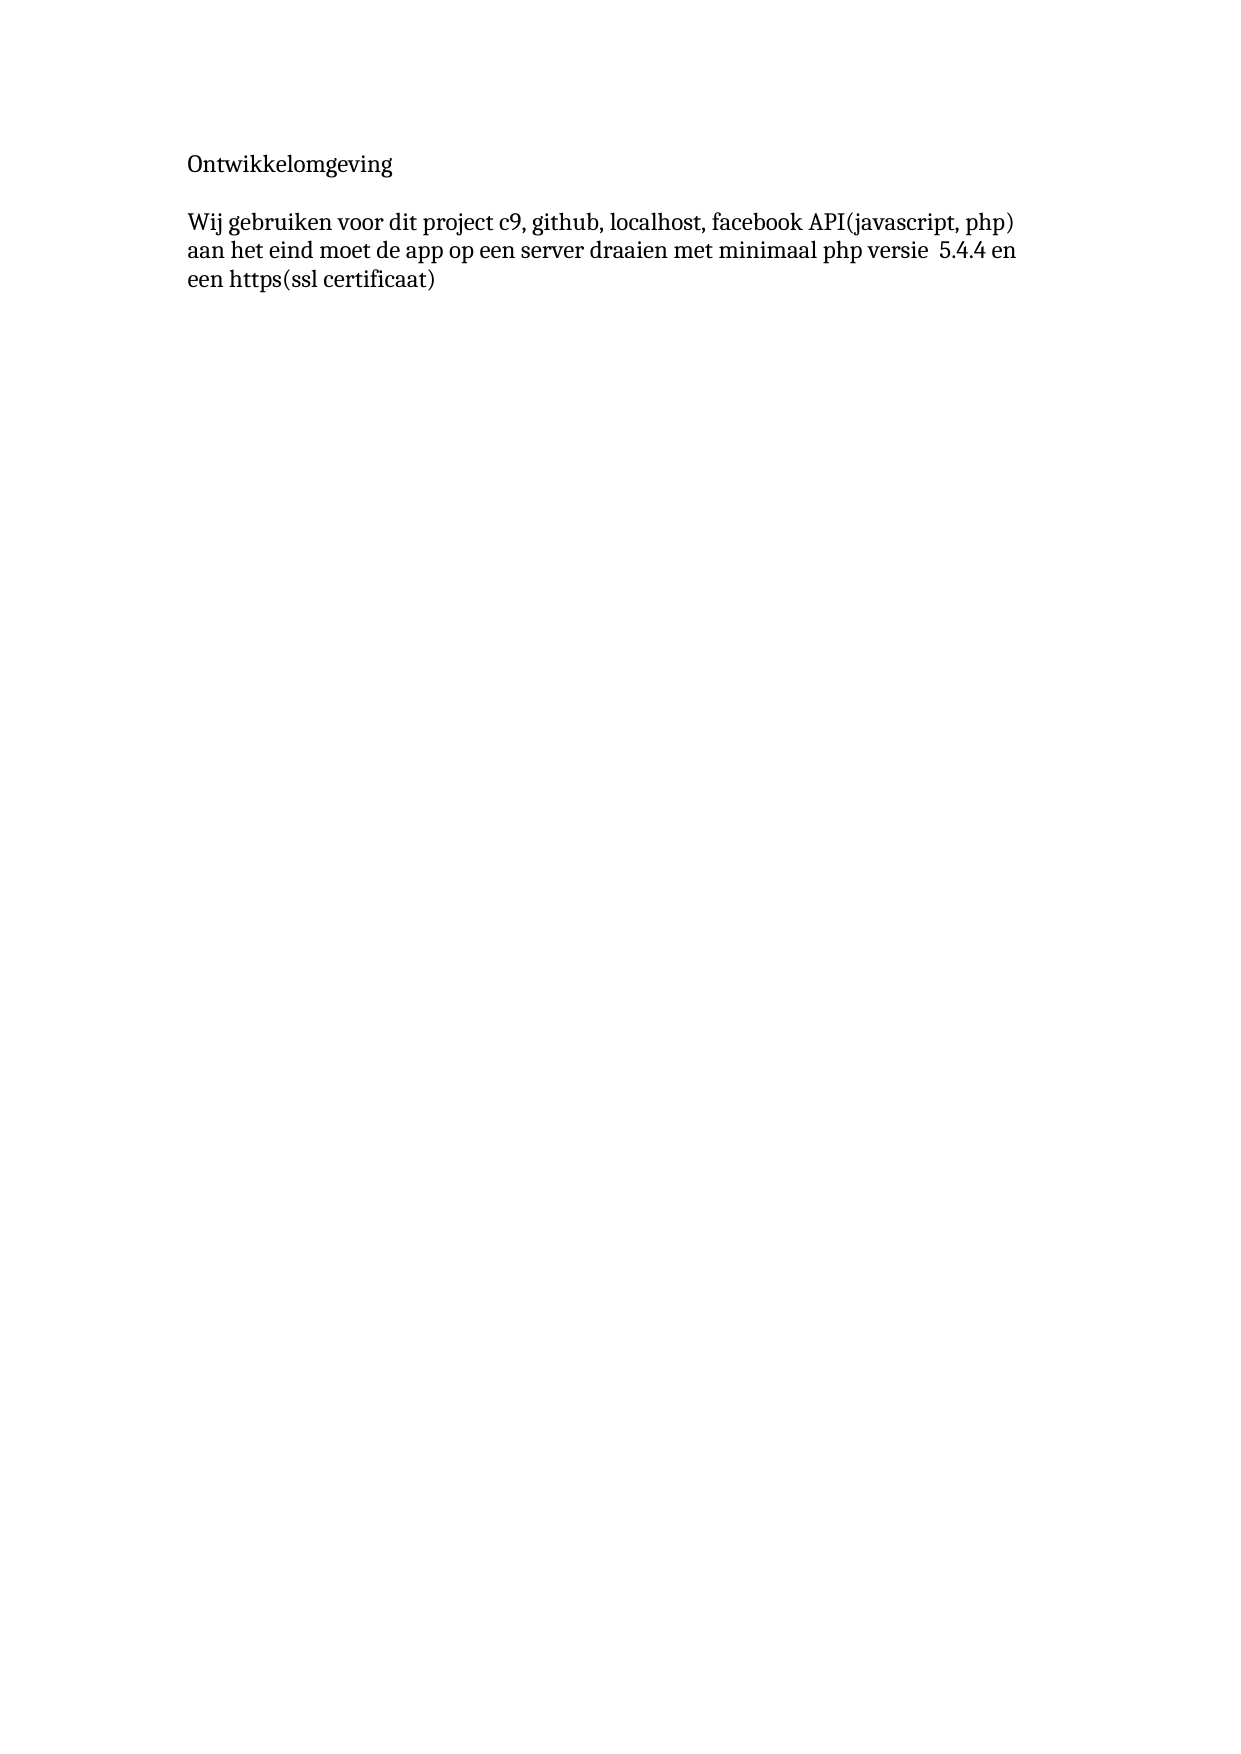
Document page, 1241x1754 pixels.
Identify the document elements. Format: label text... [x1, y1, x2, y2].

text Wij gebruiken voor dit project c9, github, localhost, facebook API(javascript, php) aan het eind moet de app op een server draaien met minimaal php versie 5.4.4 en een https(ssl certificaat) [187, 207, 1053, 294]
text Ontwikkelomgeving [187, 150, 1053, 179]
